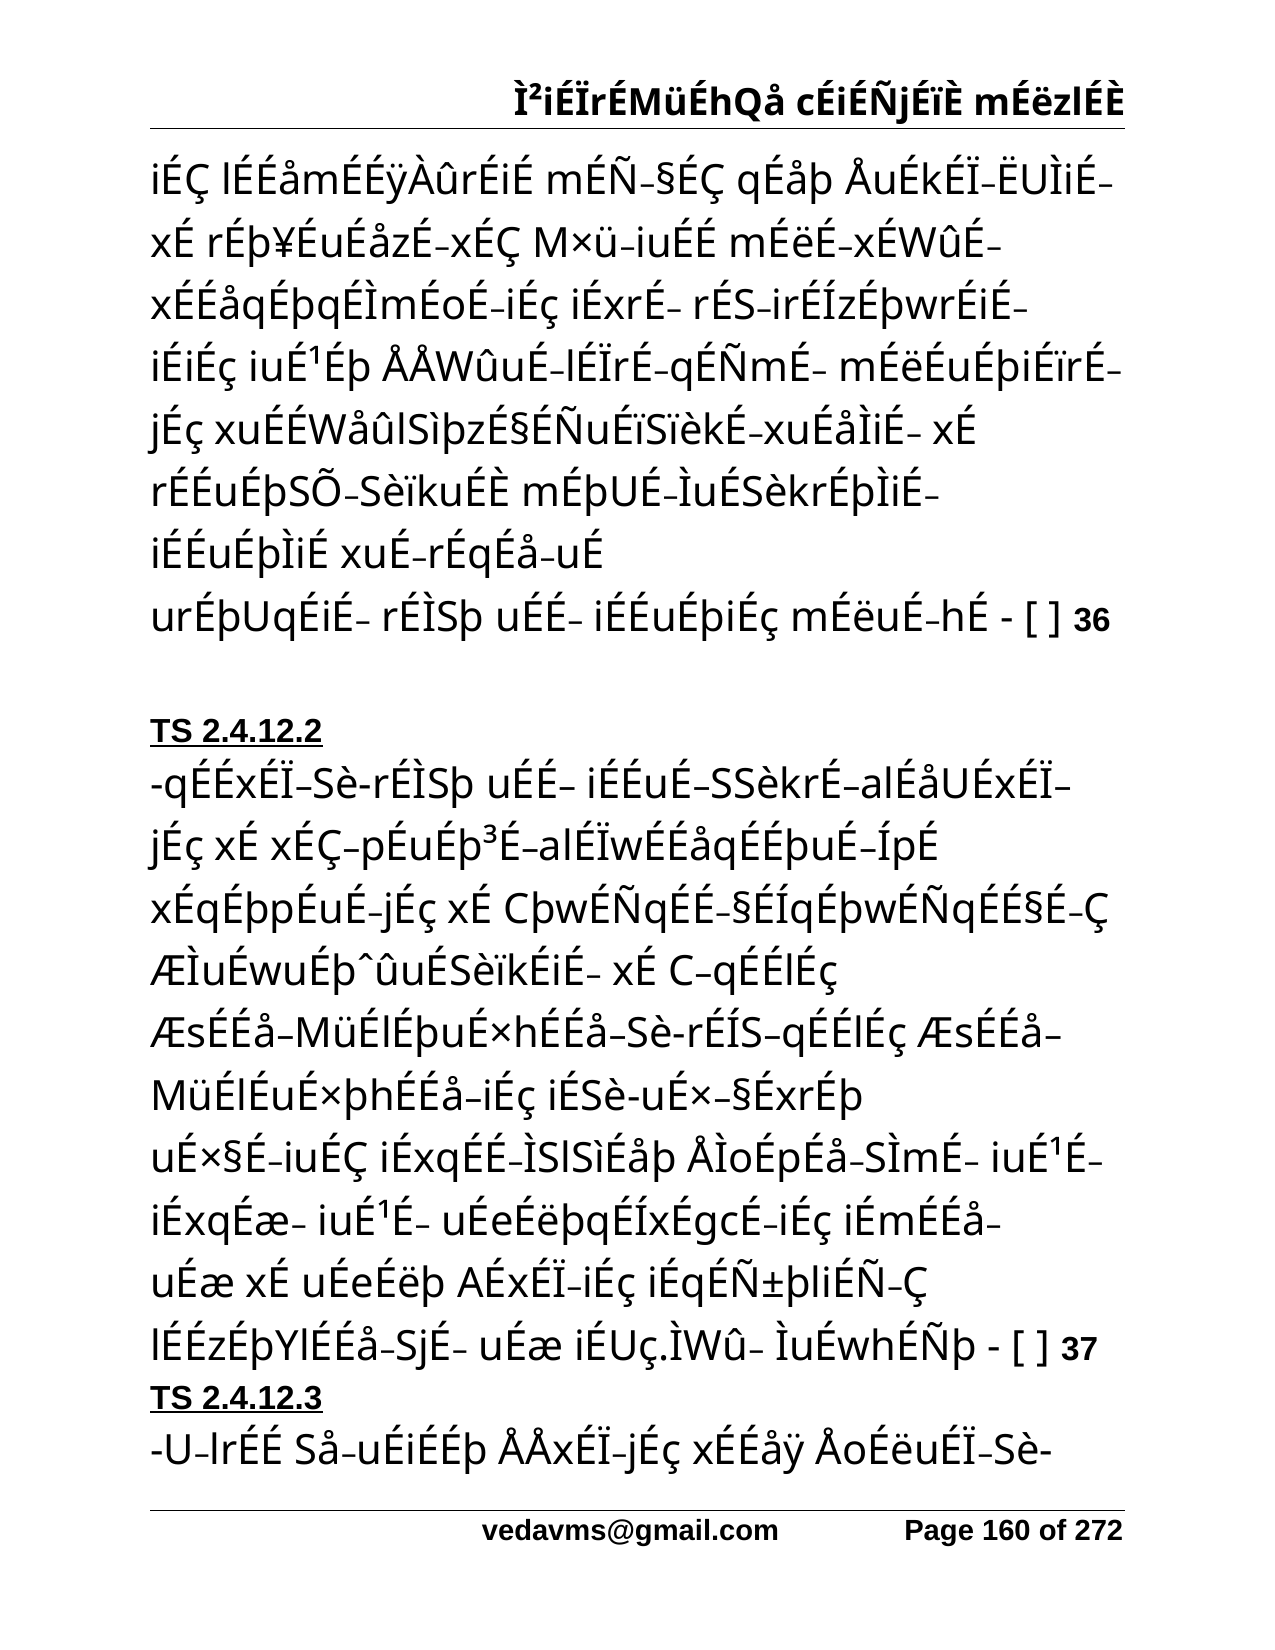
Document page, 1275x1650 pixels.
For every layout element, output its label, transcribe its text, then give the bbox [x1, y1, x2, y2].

text TS 2.4.12.2 [150, 712, 1158, 750]
text -U–lrÉÉ Så–uÉiÉÉþ ÅÅxÉÏ–jÉç xÉÉåÿ ÅoÉëuÉÏ–Sè-ÌuÉwhÉ–uÉåWûÏ–SqÉÉ WûþËUwrÉÉuÉÉå– [150, 1420, 1125, 1477]
text urÉþUqÉiÉ– rÉÌSþ uÉÉ– iÉÉuÉþiÉç mÉëuÉ–hÉ - [ ] 36 [150, 587, 1125, 643]
text TS 2.4.12.3 [150, 1378, 1158, 1416]
text iÉÇ lÉÉåmÉÉÿÀûrÉiÉ mÉÑ–§ÉÇ qÉåþ ÅuÉkÉÏ–ËUÌiÉ– xÉ rÉþ¥ÉuÉåzÉ–xÉÇ M×ü–iuÉÉ mÉëÉ–xÉWûÉ– [150, 150, 1125, 269]
text uÉæ xÉ uÉeÉëþ AÉxÉÏ–iÉç iÉqÉÑ±þliÉÑ–Ç lÉÉzÉþYlÉÉå–SjÉ– uÉæ iÉUç.ÌWû– ÌuÉwhÉÑþ - [ ] 37 [150, 1253, 1125, 1372]
text ÆsÉÉå–MüÉlÉþuÉ×hÉÉå–Sè-rÉÍS–qÉÉlÉç ÆsÉÉå–MüÉlÉuÉ×þhÉÉå–iÉç iÉSè-uÉ×–§ÉxrÉþ [150, 1003, 1125, 1122]
text uÉ×§É–iuÉÇ iÉxqÉÉ–ÌSlSìÉåþ ÅÌoÉpÉå–SÌmÉ– iuÉ¹É– iÉxqÉæ– iuÉ¹É– uÉeÉëþqÉÍxÉgcÉ–iÉç iÉmÉÉå– [150, 1128, 1125, 1247]
text xÉÉåqÉþqÉÌmÉoÉ–iÉç iÉxrÉ– rÉS–irÉÍzÉþwrÉiÉ– iÉiÉç iuÉ¹Éþ ÅÅWûuÉ–lÉÏrÉ–qÉÑmÉ– mÉëÉuÉþiÉïrÉ–jÉç xuÉÉWåûlSìþzÉ§ÉÑuÉïSïèkÉ–xuÉåÌiÉ– xÉ rÉÉuÉþSÕ–SèïkuÉÈ mÉþUÉ–ÌuÉSèkrÉþÌiÉ– iÉÉuÉþÌiÉ xuÉ–rÉqÉå–uÉ [150, 275, 1125, 581]
text xÉqÉþpÉuÉ–jÉç xÉ CþwÉÑqÉÉ–§ÉÍqÉþwÉÑqÉÉ§É–Ç ÆÌuÉwuÉþˆûuÉSèïkÉiÉ– xÉ C–qÉÉlÉç [150, 878, 1125, 998]
text -qÉÉxÉÏ–Sè-rÉÌSþ uÉÉ– iÉÉuÉ–SSèkrÉ–alÉåUÉxÉÏ–jÉç xÉ xÉÇ–pÉuÉþ³É–alÉÏwÉÉåqÉÉþuÉ–ÍpÉ [150, 754, 1125, 873]
